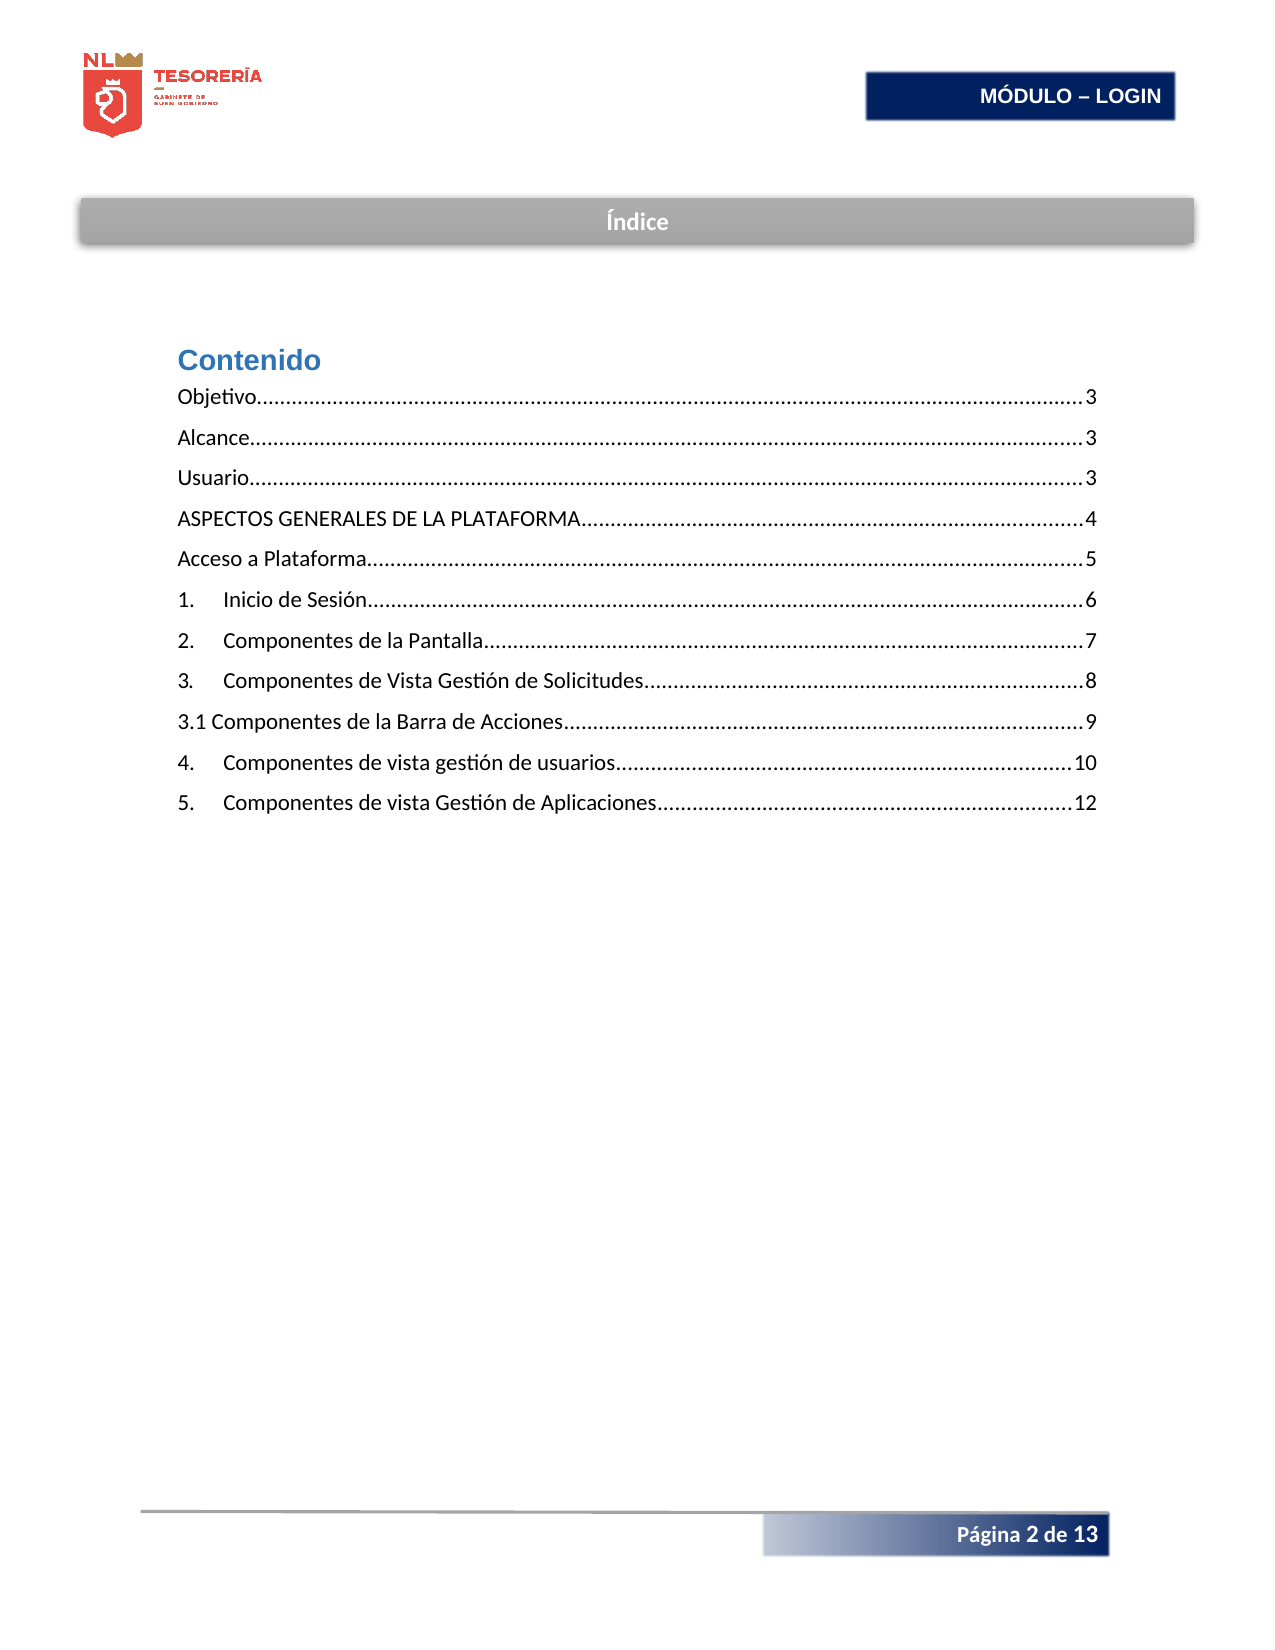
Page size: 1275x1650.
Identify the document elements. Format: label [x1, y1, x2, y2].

picture [79, 43, 264, 140]
